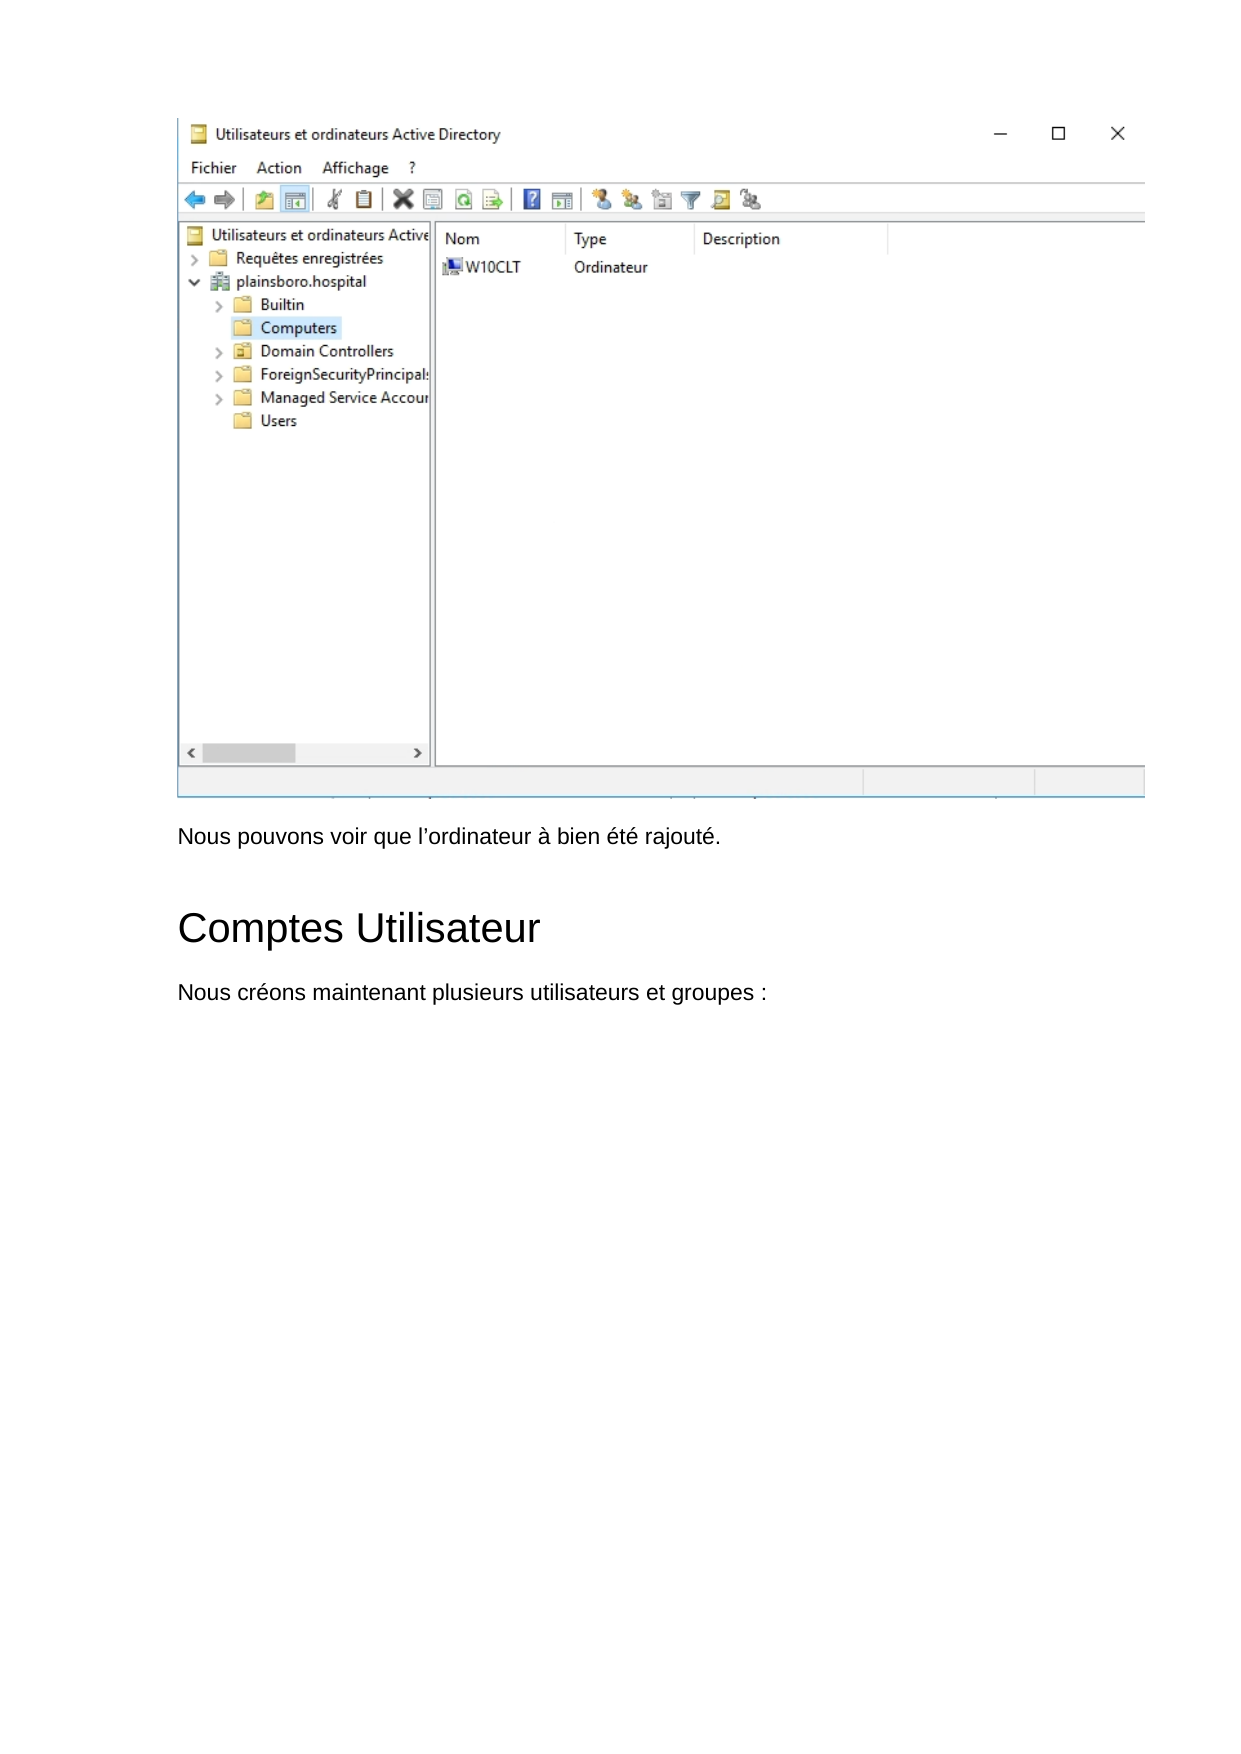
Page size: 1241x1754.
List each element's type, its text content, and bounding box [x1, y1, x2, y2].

text Nous créons maintenant plusieurs utilisateurs et groupes : [177, 979, 1152, 1006]
picture [177, 118, 1145, 799]
subtitle Comptes Utilisateur [177, 903, 1152, 951]
text Nous pouvons voir que l’ordinateur à bien été rajouté. [177, 823, 1152, 849]
